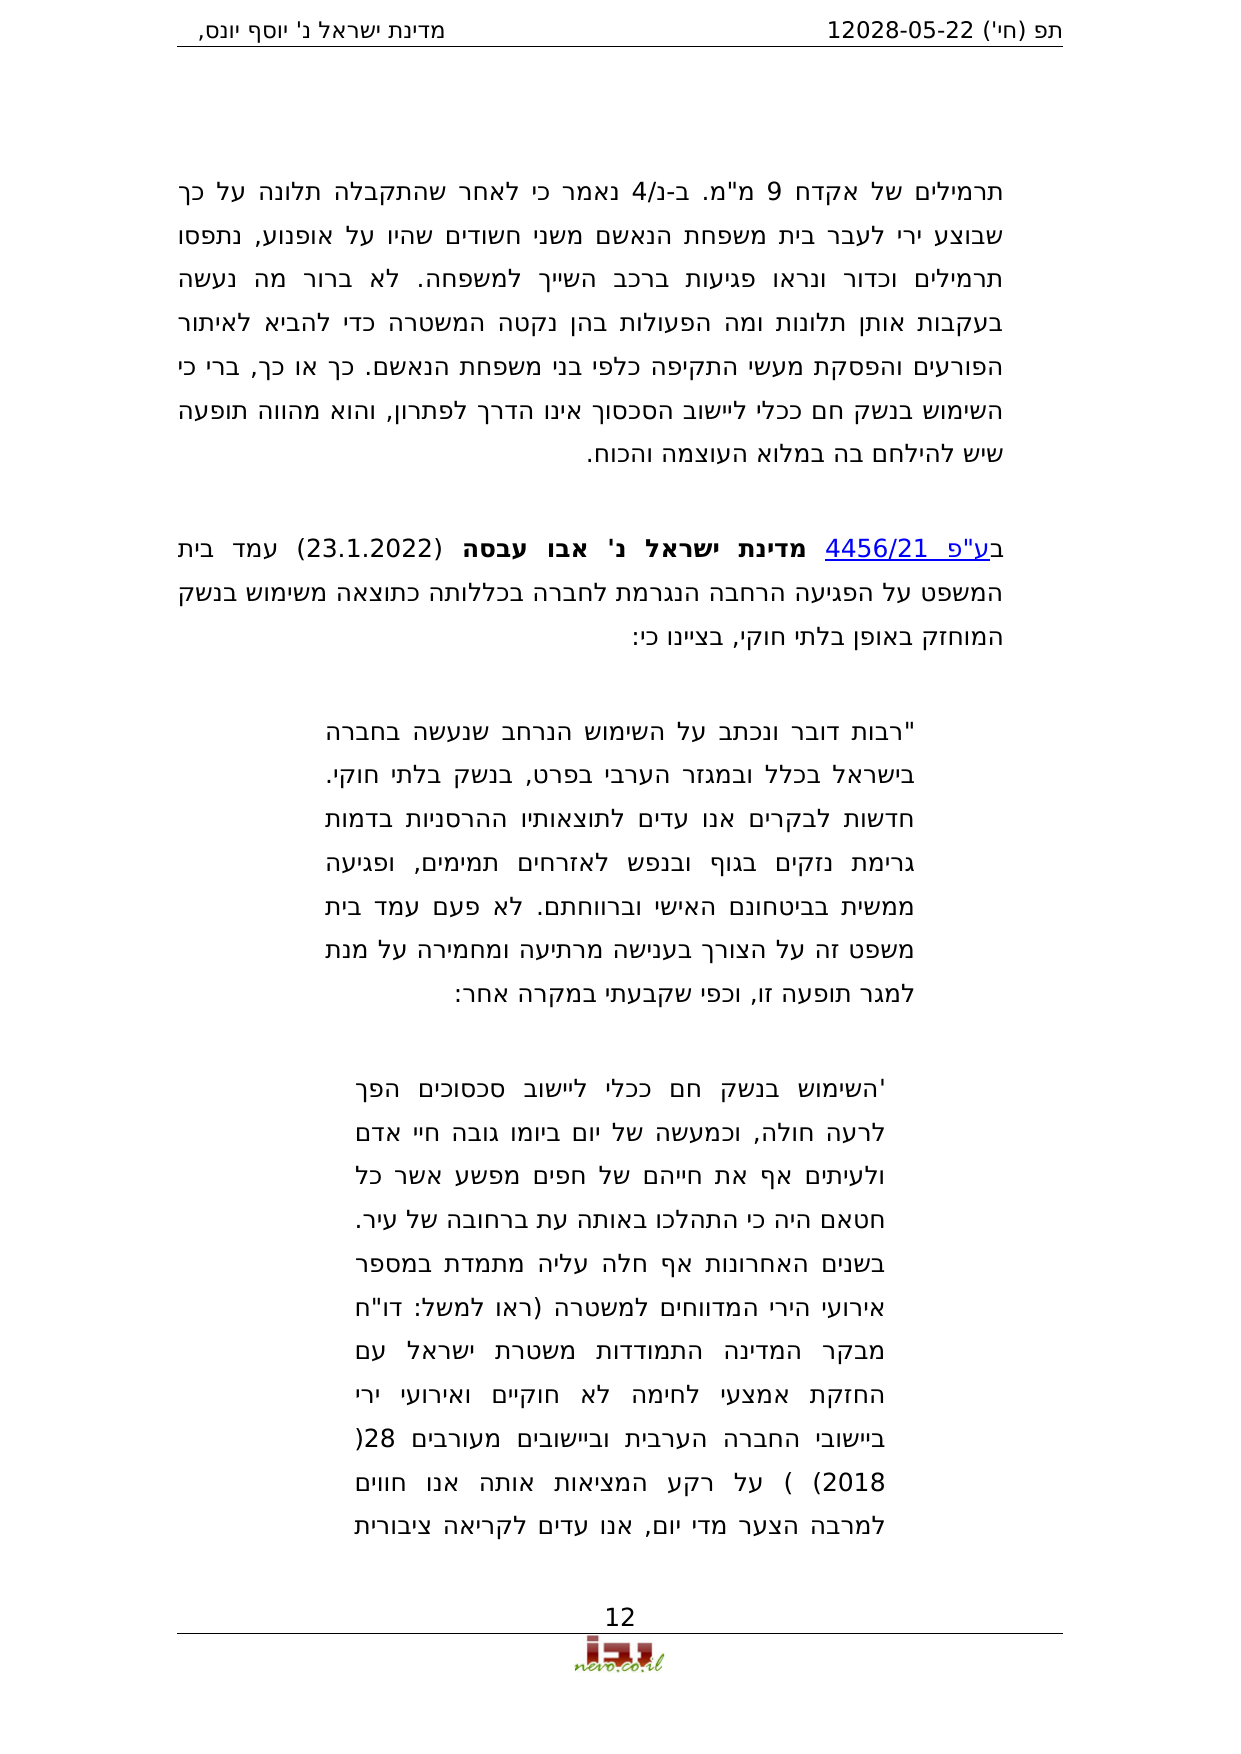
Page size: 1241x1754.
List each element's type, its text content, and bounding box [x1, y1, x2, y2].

text בע"פ 4456/21 מדינת ישראל נ' אבו עבסה (23.1.2022) עמד בית המשפט על הפגיעה הרחבה הנגרמת לחברה בכללותה כתוצאה משימוש בנשק המוחזק באופן בלתי חוקי, בציינו כי: [177, 534, 1063, 651]
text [177, 177, 1063, 469]
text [354, 1074, 886, 1541]
text "רבות דובר ונכתב על השימוש הנרחב שנעשה בחברה בישראל בכלל ובמגזר הערבי בפרט, בנשק בלתי חוקי. חדשות לבקרים אנו עדים לתוצאותיו ההרסניות בדמות גרימת נזקים בגוף ובנפש לאזרחים תמימים, ופגיעה ממשית בביטחונם האישי וברווחתם. לא פעם עמד בית משפט זה על הצורך בענישה מרתיעה ומחמירה על מנת למגר תופעה זו, וכפי שקבעתי במקרה אחר: [325, 717, 915, 1008]
picture [574, 1635, 666, 1673]
